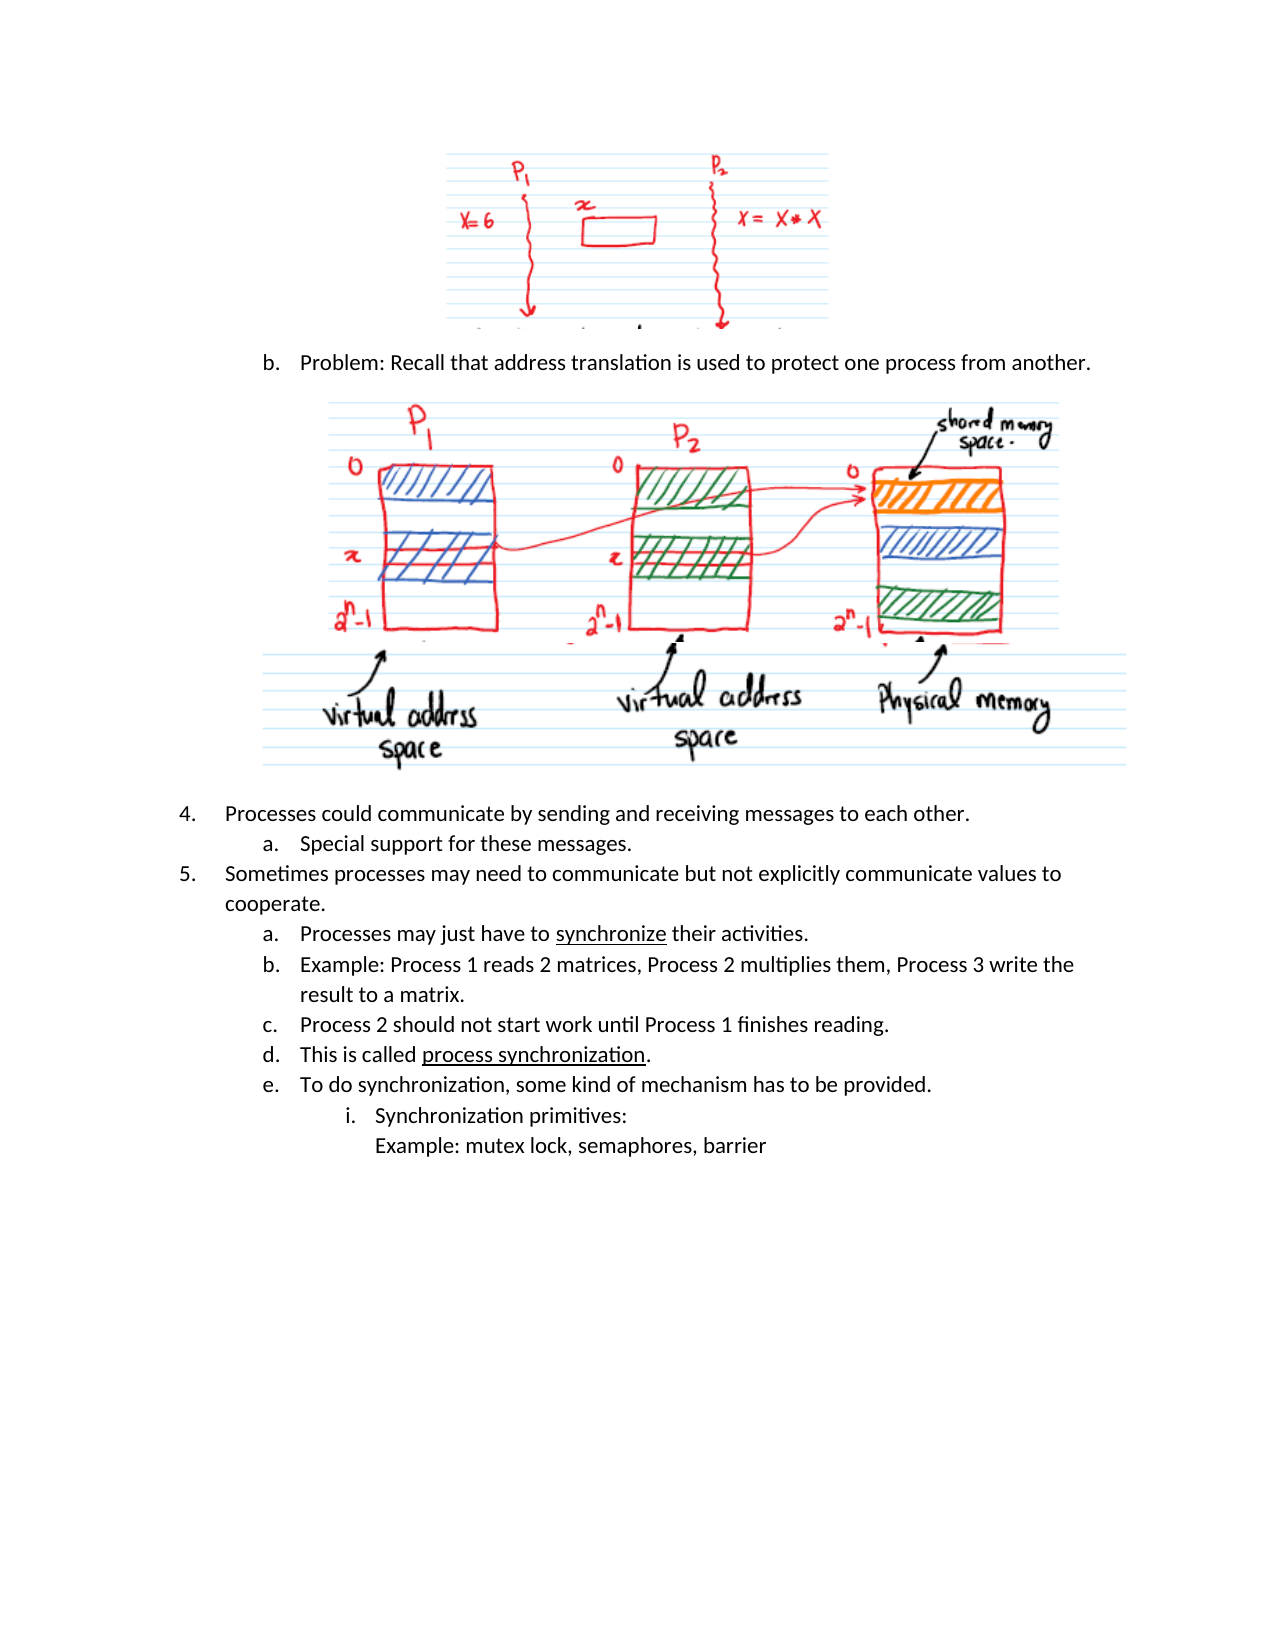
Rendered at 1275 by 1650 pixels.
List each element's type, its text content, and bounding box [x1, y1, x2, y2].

list Sometimes processes may need to communicate but not explicitly communicate values to cooperate. [187, 859, 1125, 917]
list Processes could communicate by sending and receiving messages to each other. [187, 799, 1125, 827]
list Example: Process 1 reads 2 matrices, Process 2 multiplies them, Process 3 write the result to a matrix. [262, 950, 1125, 1008]
list Synchronization primitives: [356, 1101, 1125, 1129]
picture [446, 150, 829, 329]
list Processes may just have to synchronize their activities. [262, 919, 1125, 948]
picture [262, 643, 1127, 780]
picture [328, 394, 1059, 642]
list This is called process synchronization. [262, 1040, 1125, 1068]
list To do synchronization, some kind of mechanism has to be provided. [262, 1071, 1125, 1099]
list Example: mutex lock, semaphores, barrier [375, 1131, 1125, 1159]
list Problem: Recall that address translation is used to protect one process from another. [262, 348, 1125, 376]
list Special support for these messages. [262, 829, 1125, 857]
list Process 2 should not start work until Process 1 finishes reading. [262, 1010, 1125, 1038]
